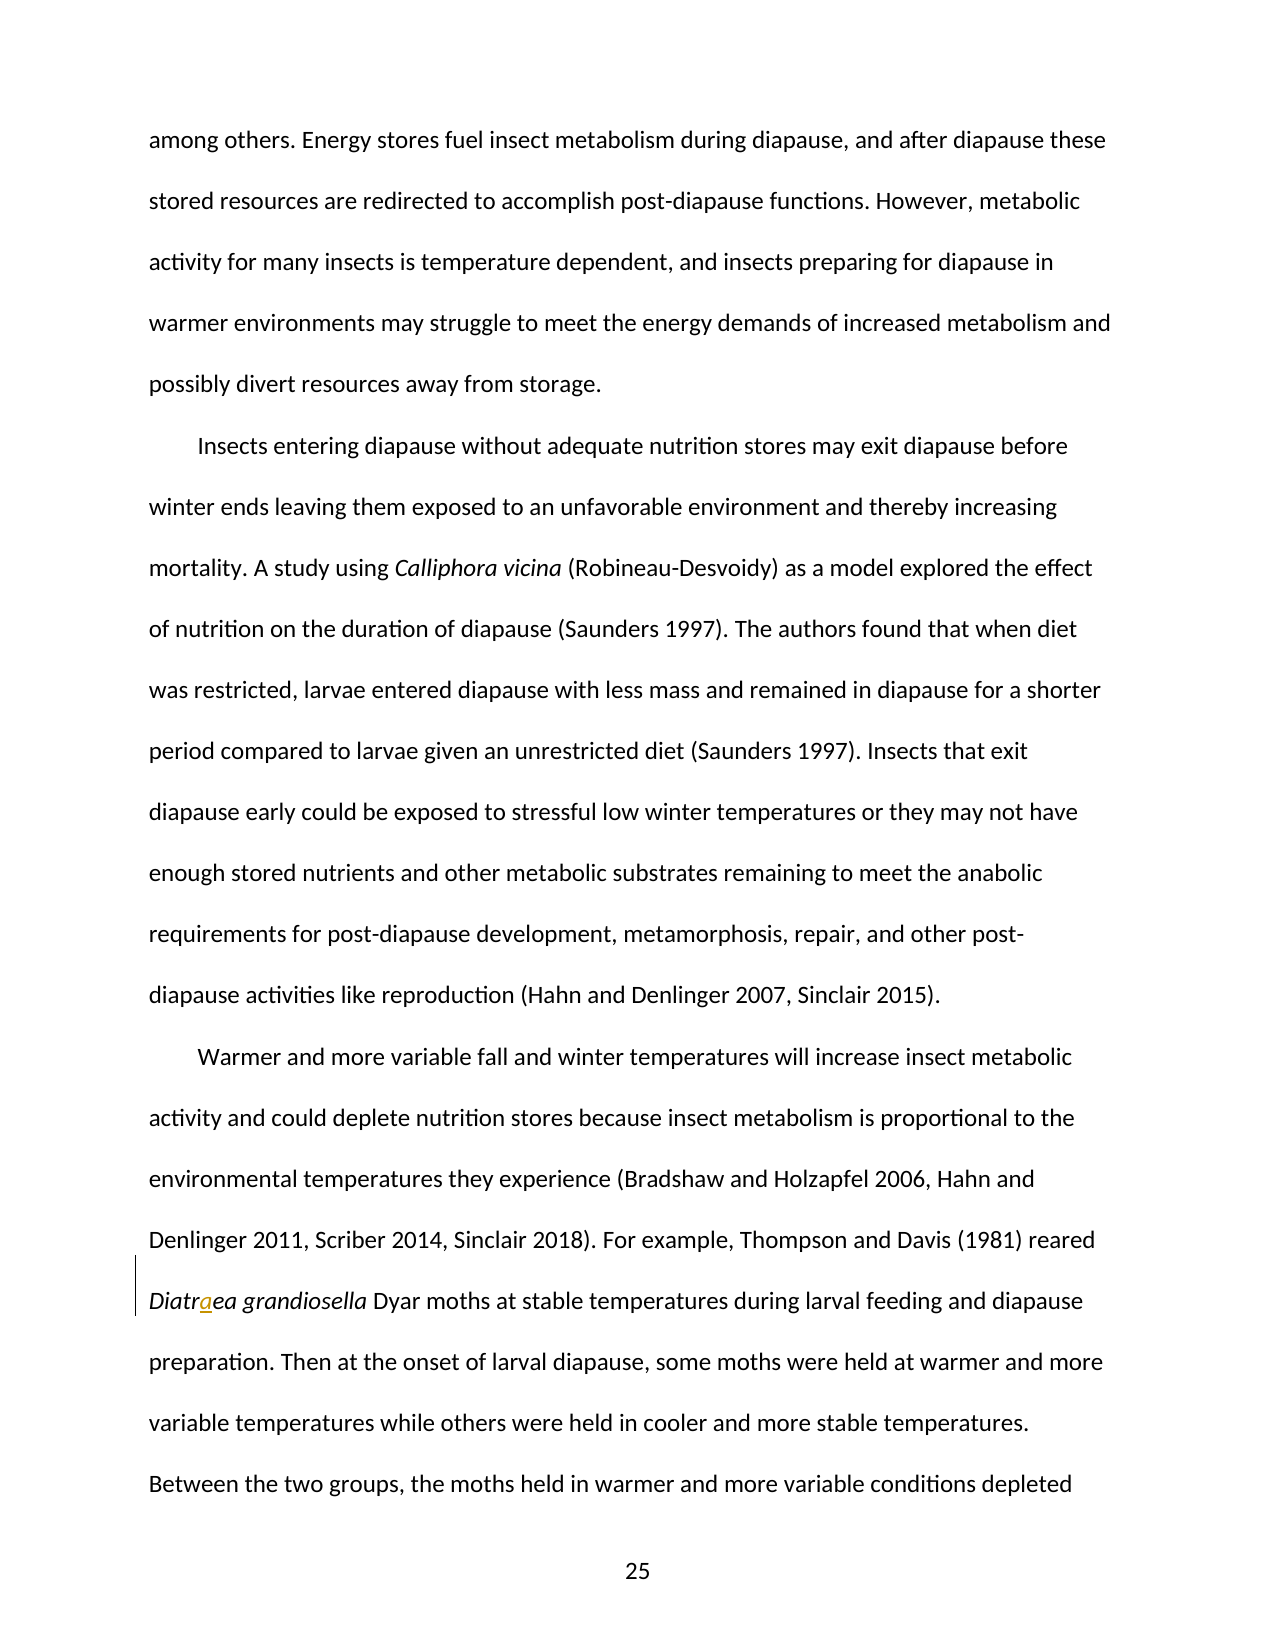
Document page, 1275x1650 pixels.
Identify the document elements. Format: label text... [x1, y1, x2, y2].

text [148, 124, 1116, 399]
text Insects entering diapause without adequate nutrition stores may exit diapause before winter ends leaving them exposed to an unfavorable environment and thereby increasing mortality. A study using Calliphora vicina (Robineau-Desvoidy) as a model explored the effect of nutrition on the duration of diapause (Saunders 1997). The authors found that when diet was restricted, larvae entered diapause with less mass and remained in diapause for a shorter period compared to larvae given an unrestricted diet (Saunders 1997). Insects that exit diapause early could be exposed to stressful low winter temperatures or they may not have enough stored nutrients and other metabolic substrates remaining to meet the anabolic requirements for post-diapause development, metamorphosis, repair, and other post-diapause activities like reproduction (Hahn and Denlinger 2007, Sinclair 2015). [148, 430, 1116, 1010]
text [148, 1041, 1116, 1499]
